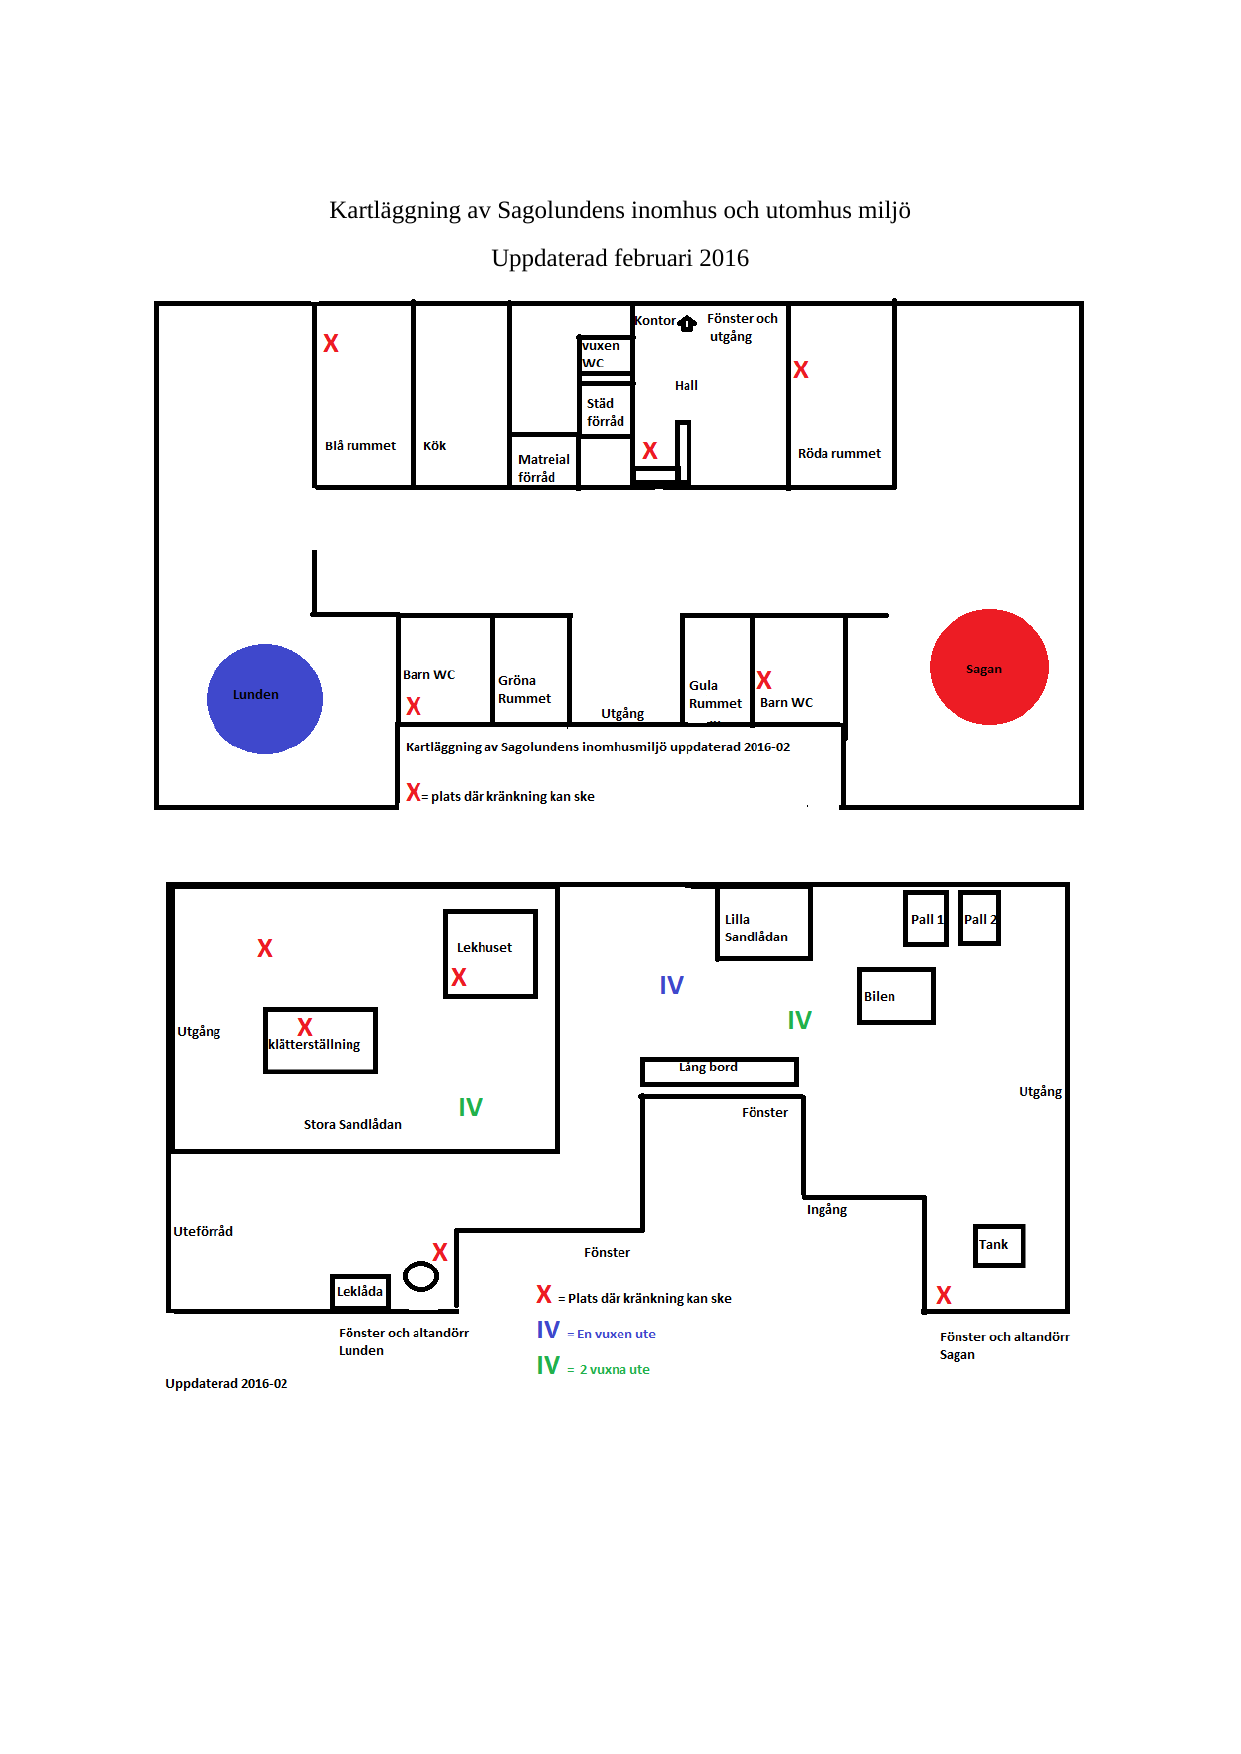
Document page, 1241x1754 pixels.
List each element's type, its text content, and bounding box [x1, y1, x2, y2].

picture [147, 290, 1093, 823]
text Uppdaterad februari 2016 [148, 243, 1093, 272]
picture [147, 870, 1093, 1402]
text Kartläggning av Sagolundens inomhus och utomhus miljö [148, 195, 1093, 224]
